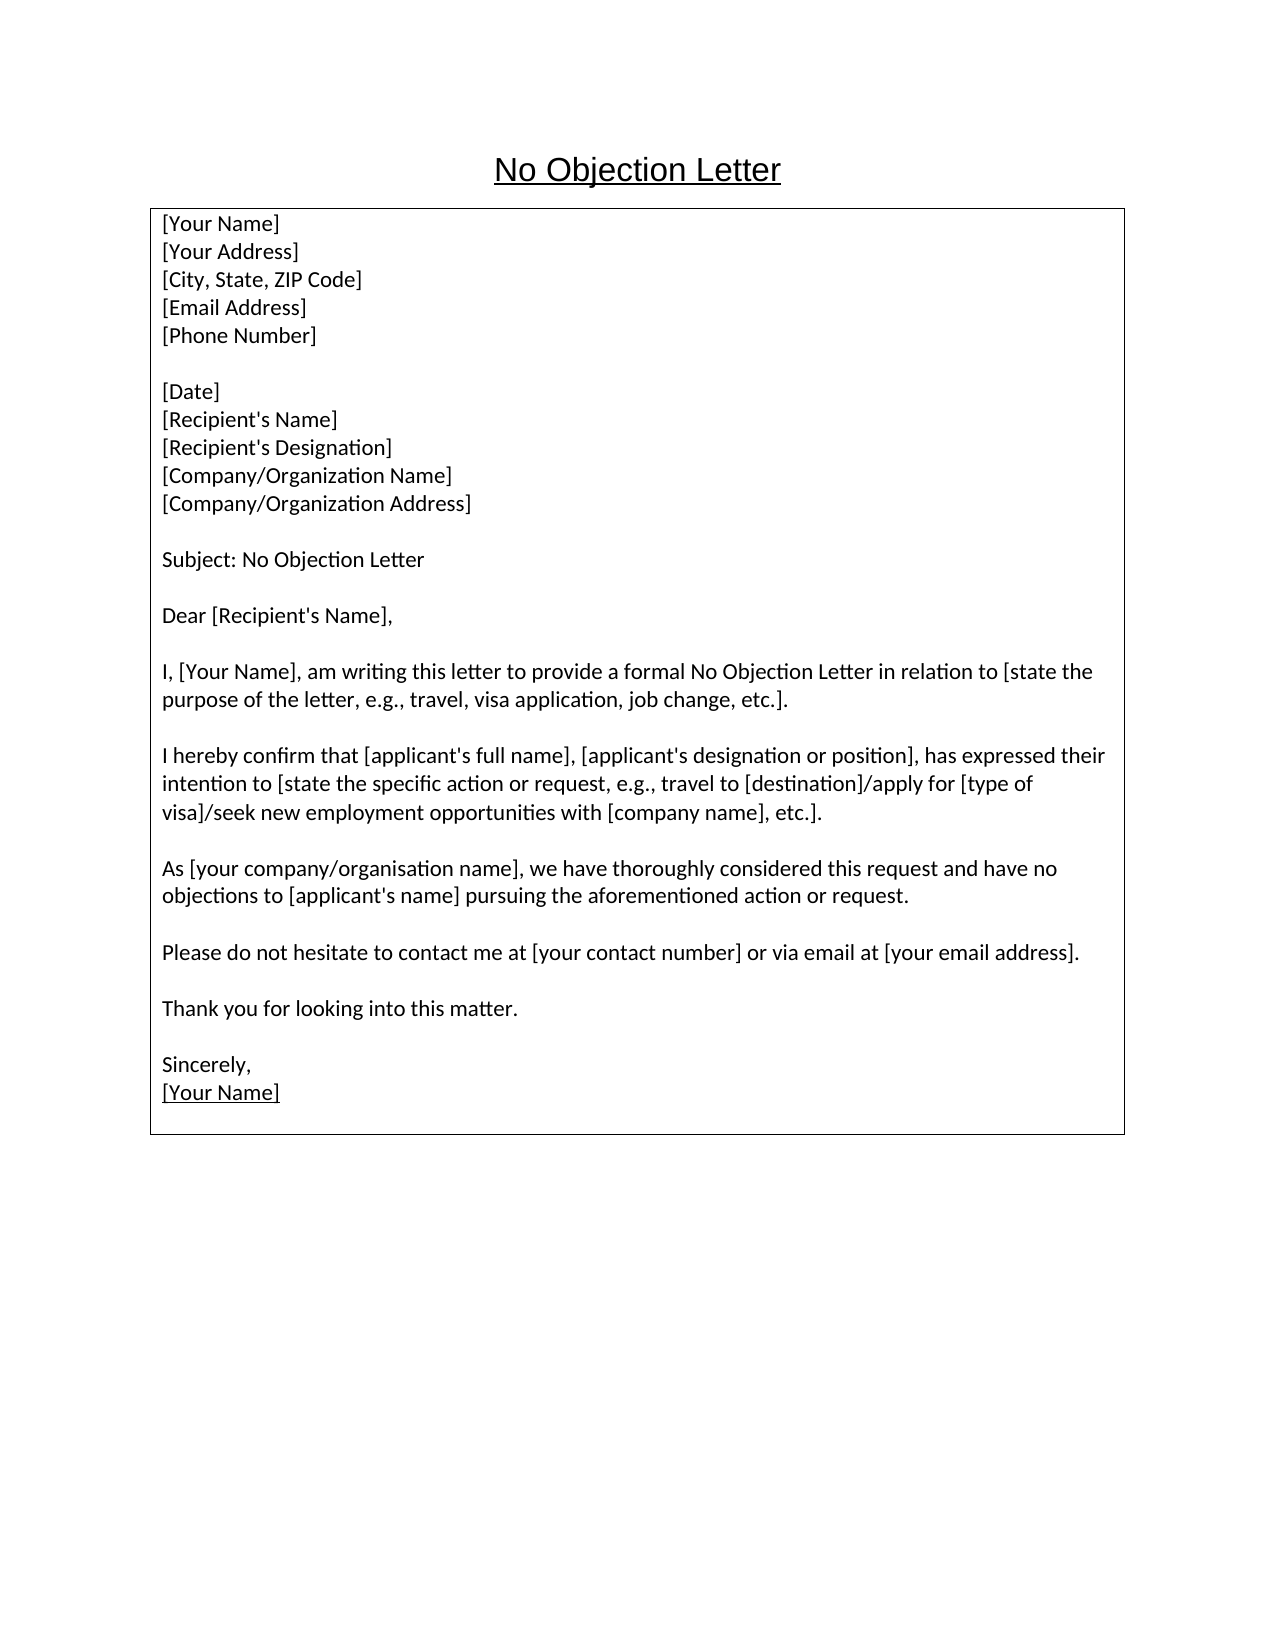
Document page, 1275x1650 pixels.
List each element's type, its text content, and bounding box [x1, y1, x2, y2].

table_header [Your Name] [Your Address] [City, State, ZIP Code] [Email Address] [Phone Number] [Date] [Recipient's Name] [Recipient's Designation] [Company/Organization Name] [Company/Organization Address] Subject: No Objection Letter Dear [Recipient's Name], I, [Your Name], am writing this letter to provide a formal No Objection Letter in relation to [state the purpose of the letter, e.g., travel, visa application, job change, etc.]. I hereby confirm that [applicant's full name], [applicant's designation or position], has expressed their intention to [state the specific action or request, e.g., travel to [destination]/apply for [type of visa]/seek new employment opportunities with [company name], etc.]. As [your company/organisation name], we have thoroughly considered this request and have no objections to [applicant's name] pursuing the aforementioned action or request. Please do not hesitate to contact me at [your contact number] or via email at [your email address]. Thank you for looking into this matter. Sincerely, [Your Name] [151, 209, 1124, 1134]
text No Objection Letter [150, 150, 1125, 188]
